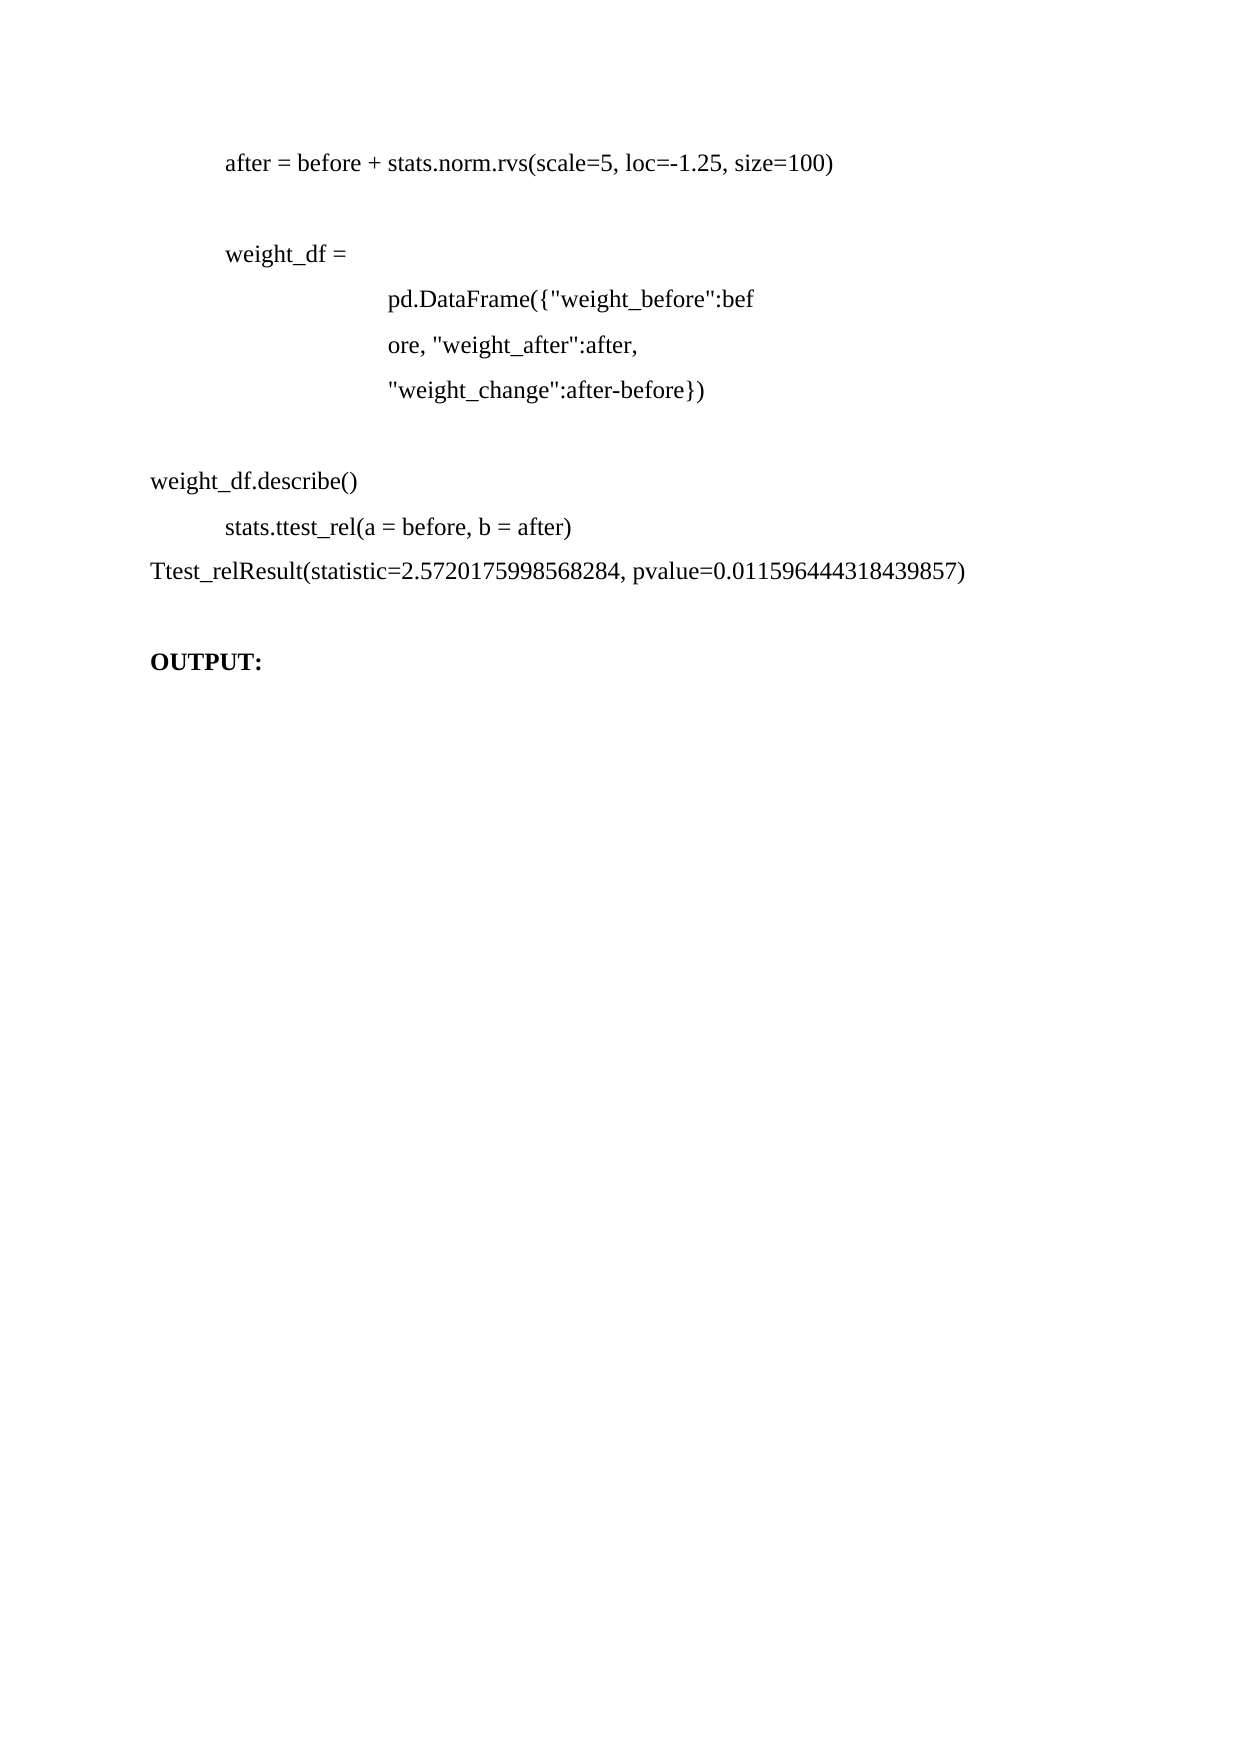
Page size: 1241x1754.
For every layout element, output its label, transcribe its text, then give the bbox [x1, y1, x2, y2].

text weight_df = pd.DataFrame({"weight_before":before, "weight_after":after, "weight_change":after-before}) [225, 239, 757, 404]
text stats.ttest_rel(a = before, b = after) Ttest_relResult(statistic=2.5720175998568284, pvalue=0.011596444318439857) [150, 512, 982, 585]
text weight_df.describe() [150, 466, 1176, 495]
subtitle OUTPUT: [150, 647, 1176, 676]
text after = before + stats.norm.rvs(scale=5, loc=-1.25, size=100) [225, 148, 1176, 177]
